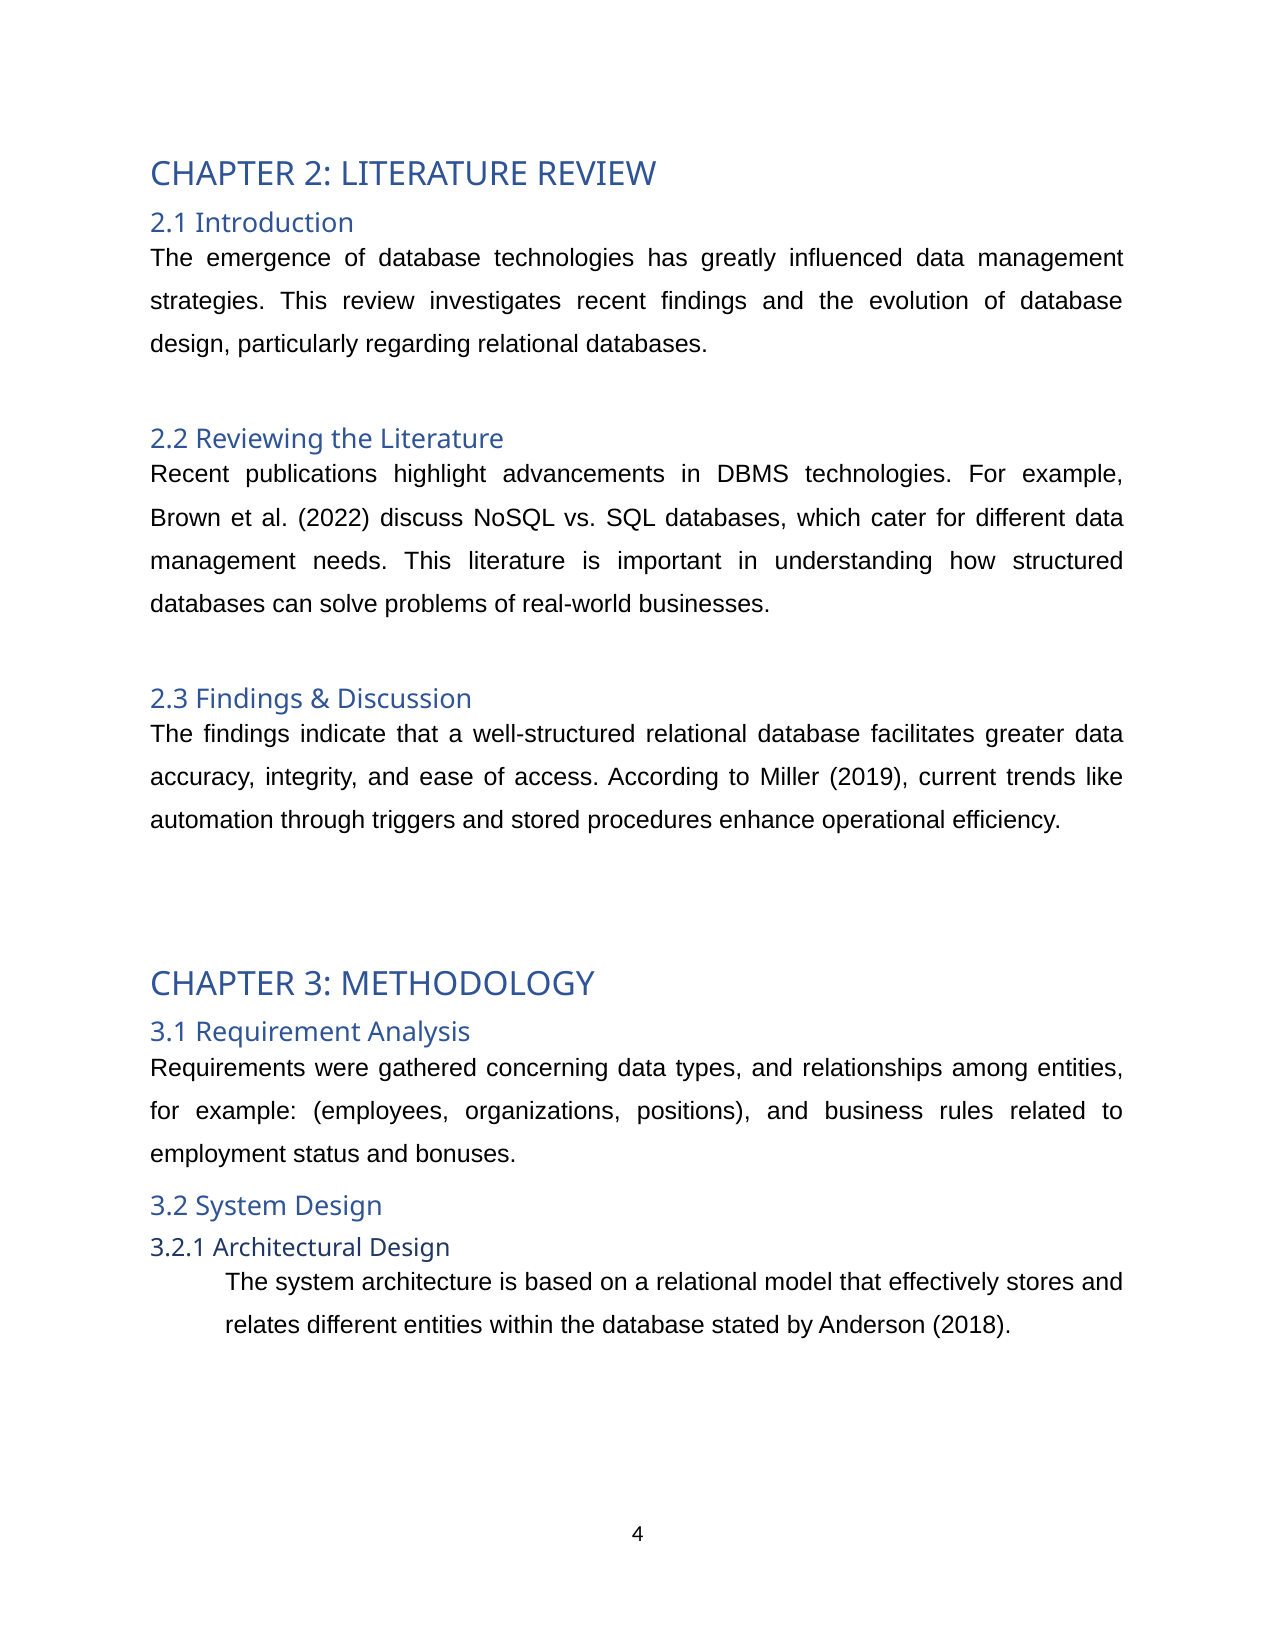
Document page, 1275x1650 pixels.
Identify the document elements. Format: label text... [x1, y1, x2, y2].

subtitle 3.2.1 Architectural Design [150, 1230, 1125, 1264]
subtitle 2.2 Reviewing the Literature [150, 419, 1125, 456]
text The emergence of database technologies has greatly influenced data management strategies. This review investigates recent findings and the evolution of database design, particularly regarding relational databases. [150, 243, 1125, 358]
subtitle CHAPTER 2: LITERATURE REVIEW [150, 150, 1125, 195]
text Requirements were gathered concerning data types, and relationships among entities, for example: (employees, organizations, positions), and business rules related to employment status and bonuses. [150, 1052, 1125, 1167]
subtitle CHAPTER 3: METHODOLOGY [150, 959, 1125, 1005]
subtitle 2.1 Introduction [150, 203, 1125, 240]
subtitle 3.1 Requirement Analysis [150, 1013, 1125, 1049]
subtitle 2.3 Findings & Discussion [150, 679, 1125, 716]
text The system architecture is based on a relational model that effectively stores and relates different entities within the database stated by Anderson (2018). [225, 1267, 1125, 1339]
text Recent publications highlight advancements in DBMS technologies. For example, Brown et al. (2022) discuss NoSQL vs. SQL databases, which cater for different data management needs. This literature is important in understanding how structured databases can solve problems of real-world businesses. [150, 459, 1125, 617]
subtitle 3.2 System Design [150, 1186, 1125, 1223]
text The findings indicate that a well-structured relational database facilitates greater data accuracy, integrity, and ease of access. According to Miller (2019), current trends like automation through triggers and stored procedures enhance operational efficiency. [150, 719, 1125, 834]
